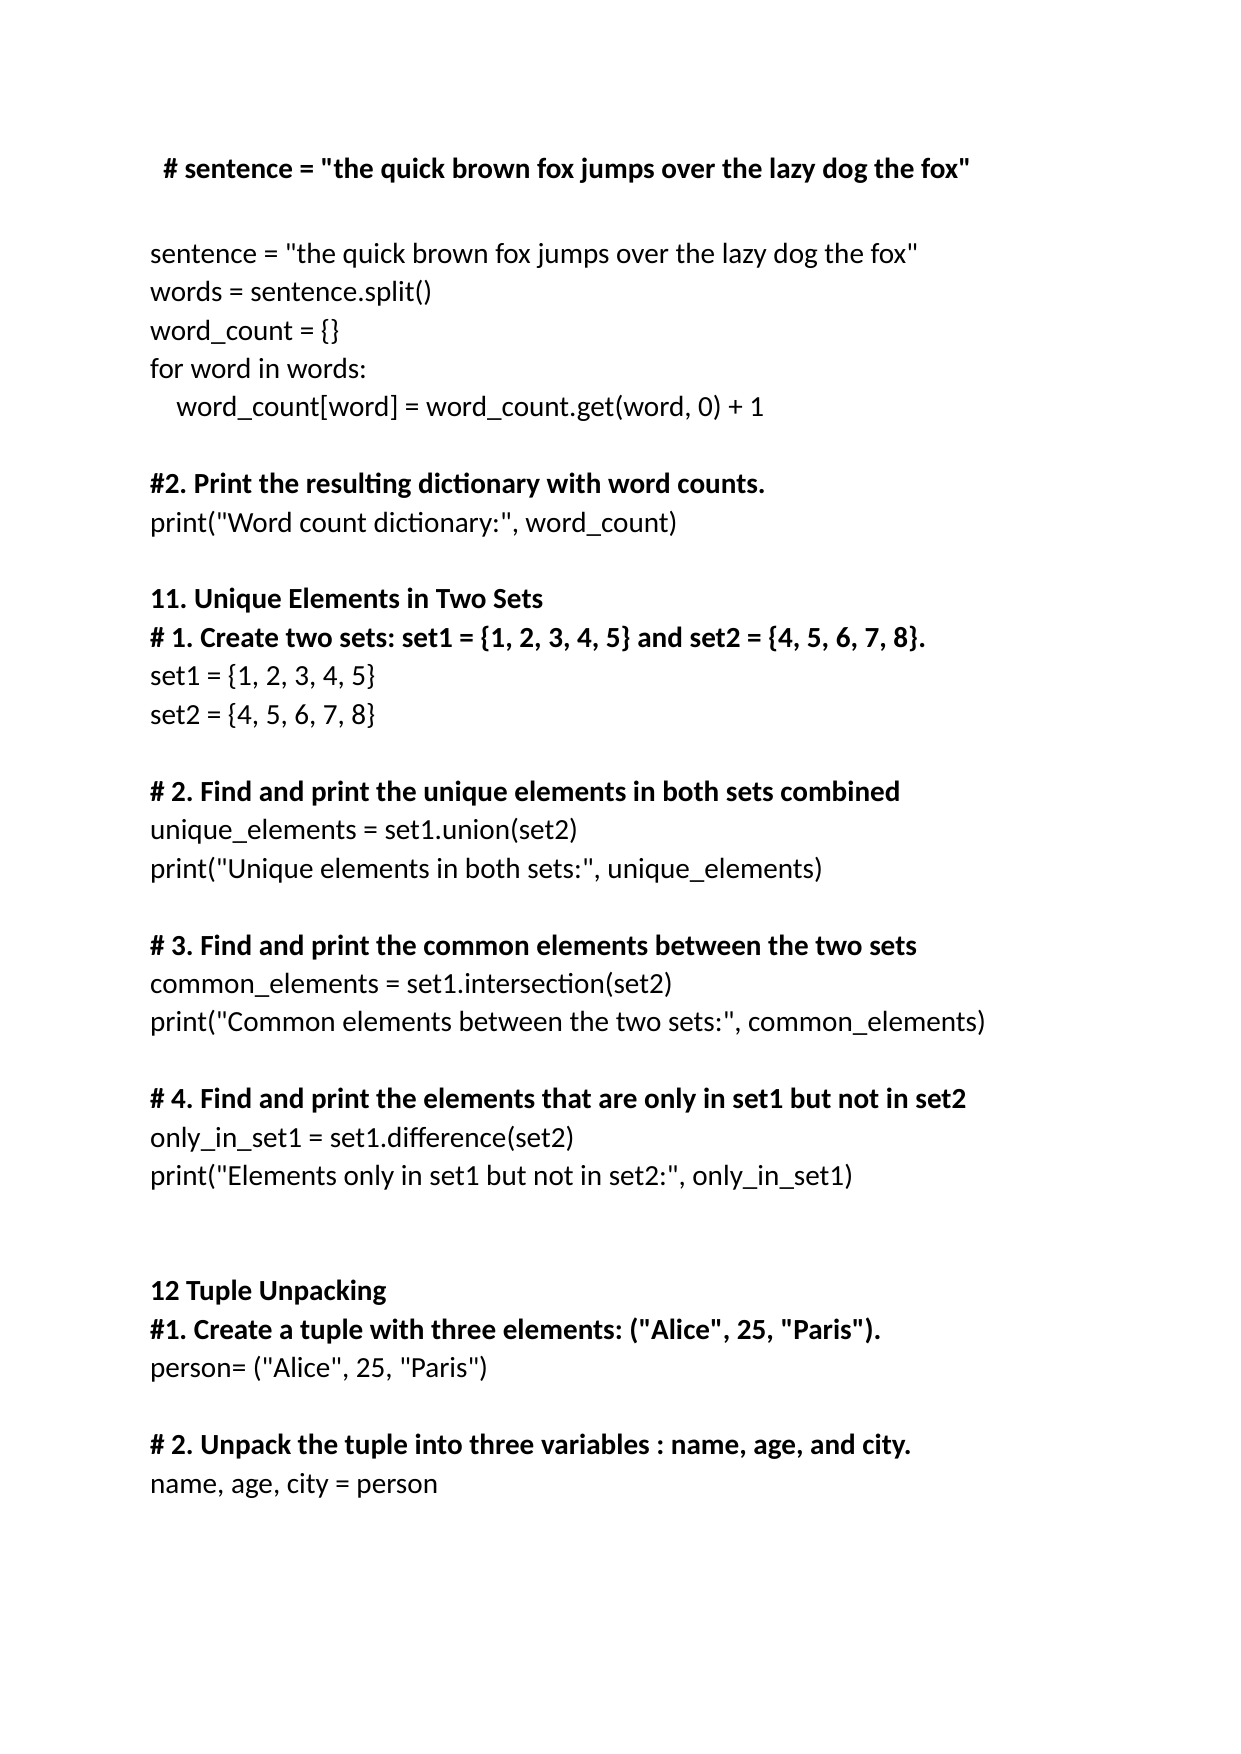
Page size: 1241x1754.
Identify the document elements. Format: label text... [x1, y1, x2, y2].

text sentence = "the quick brown fox jumps over the lazy dog the fox" words = sentence.split() word_count = {} for word in words: word_count[word] = word_count.get(word, 0) + 1 #2. Print the resulting dictionary with word counts. print("Word count dictionary:", word_count) 11. Unique Elements in Two Sets # 1. Create two sets: set1 = {1, 2, 3, 4, 5} and set2 = {4, 5, 6, 7, 8}. set1 = {1, 2, 3, 4, 5} set2 = {4, 5, 6, 7, 8} # 2. Find and print the unique elements in both sets combined unique_elements = set1.union(set2) print("Unique elements in both sets:", unique_elements) # 3. Find and print the common elements between the two sets common_elements = set1.intersection(set2) print("Common elements between the two sets:", common_elements) # 4. Find and print the elements that are only in set1 but not in set2 only_in_set1 = set1.difference(set2) print("Elements only in set1 but not in set2:", only_in_set1) 12 Tuple Unpacking #1. Create a tuple with three elements: ("Alice", 25, "Paris"). person= ("Alice", 25, "Paris") # 2. Unpack the tuple into three variables : name, age, and city. name, age, city = person [150, 235, 1090, 1569]
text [150, 150, 1090, 216]
